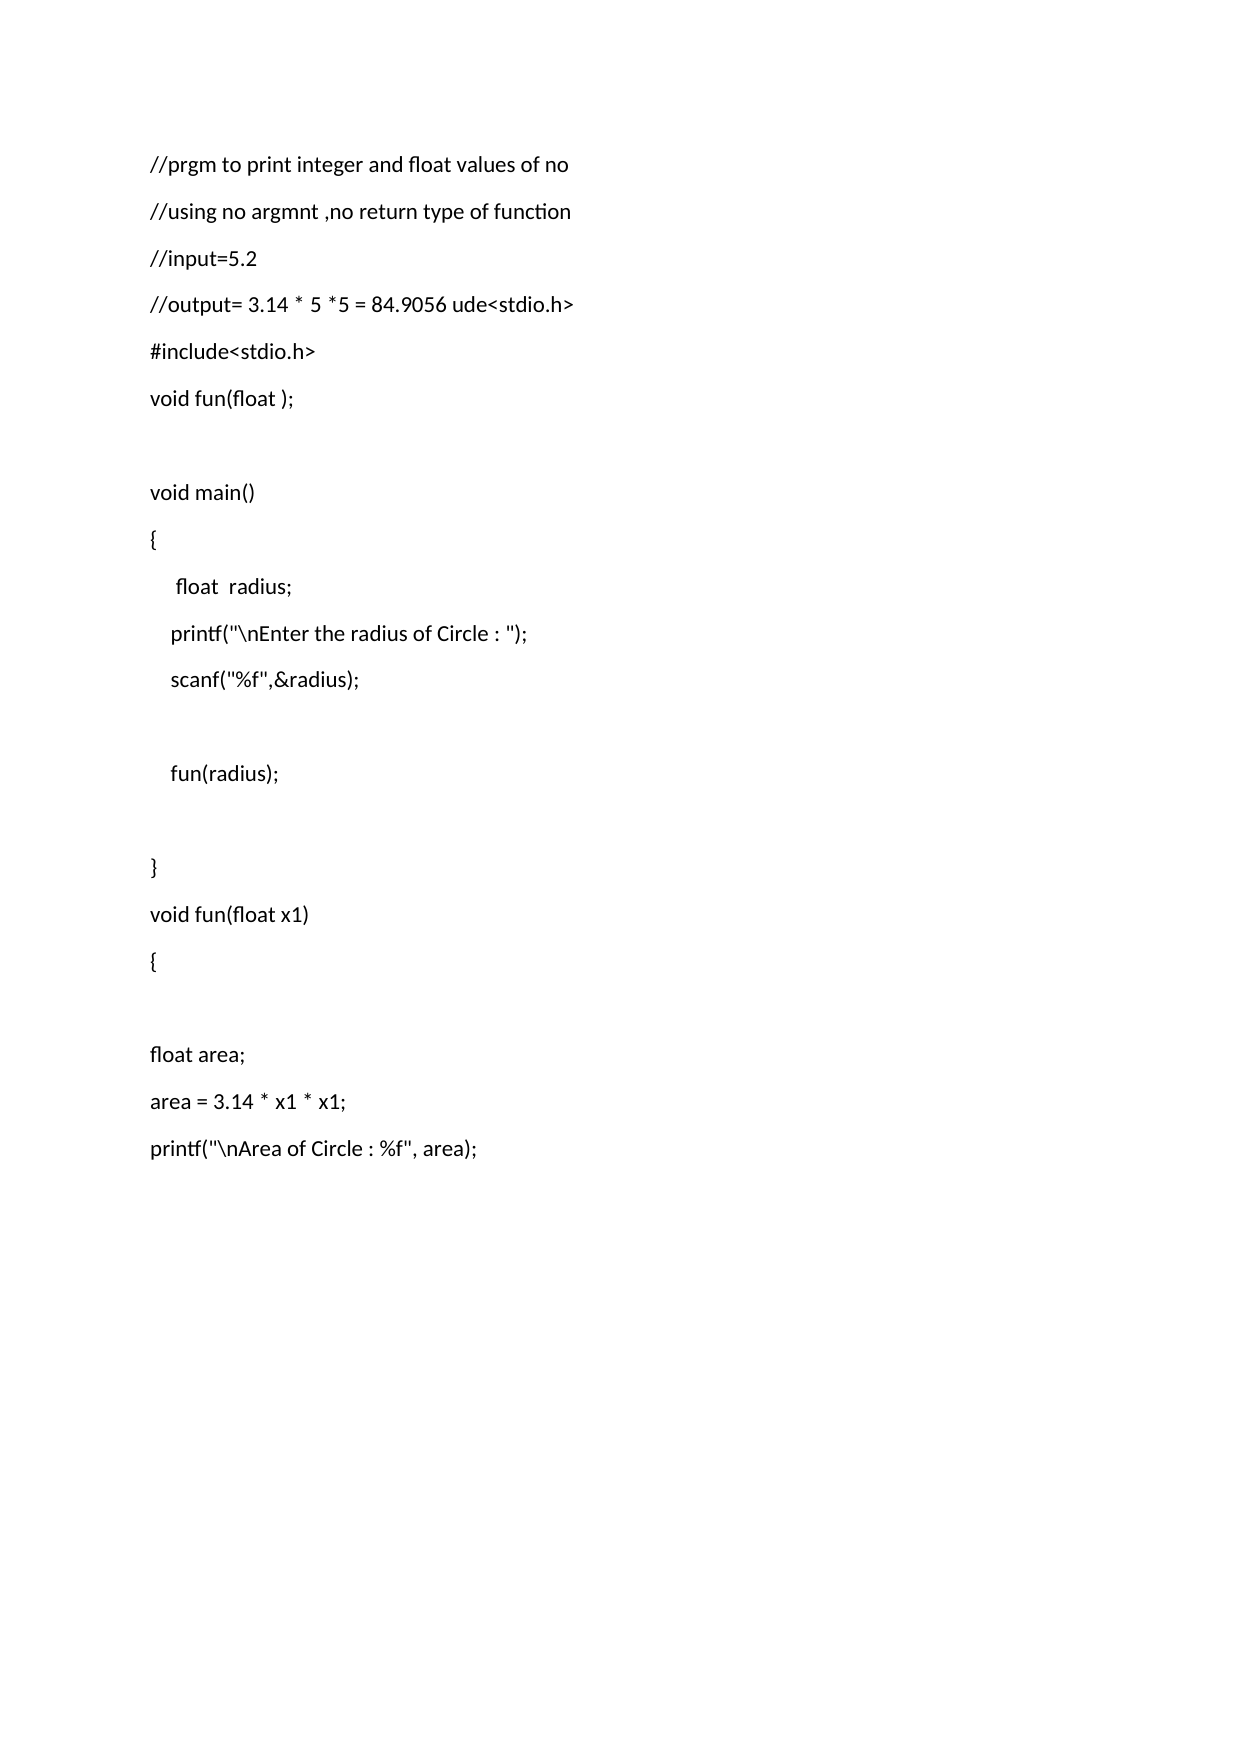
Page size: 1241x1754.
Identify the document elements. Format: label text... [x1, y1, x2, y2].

text void fun(float x1) [150, 900, 1090, 928]
text void main() [150, 478, 1090, 506]
text //output= 3.14 * 5 *5 = 84.9056 ude<stdio.h> [150, 291, 1090, 319]
text } [150, 853, 1090, 881]
text printf("\nEnter the radius of Circle : "); [150, 619, 1090, 647]
text area = 3.14 * x1 * x1; [150, 1087, 1090, 1116]
text fun(radius); [150, 759, 1090, 787]
text //prgm to print integer and float values of no [150, 150, 1090, 178]
text { [150, 947, 1090, 975]
text { [150, 525, 1090, 553]
text float area; [150, 1041, 1090, 1069]
text scanf("%f",&radius); [150, 666, 1090, 694]
text printf("\nArea of Circle : %f", area); [150, 1134, 1090, 1162]
text //input=5.2 [150, 244, 1090, 272]
text //using no argmnt ,no return type of function [150, 197, 1090, 225]
text #include<stdio.h> [150, 337, 1090, 366]
text float radius; [150, 572, 1090, 600]
text void fun(float ); [150, 384, 1090, 412]
